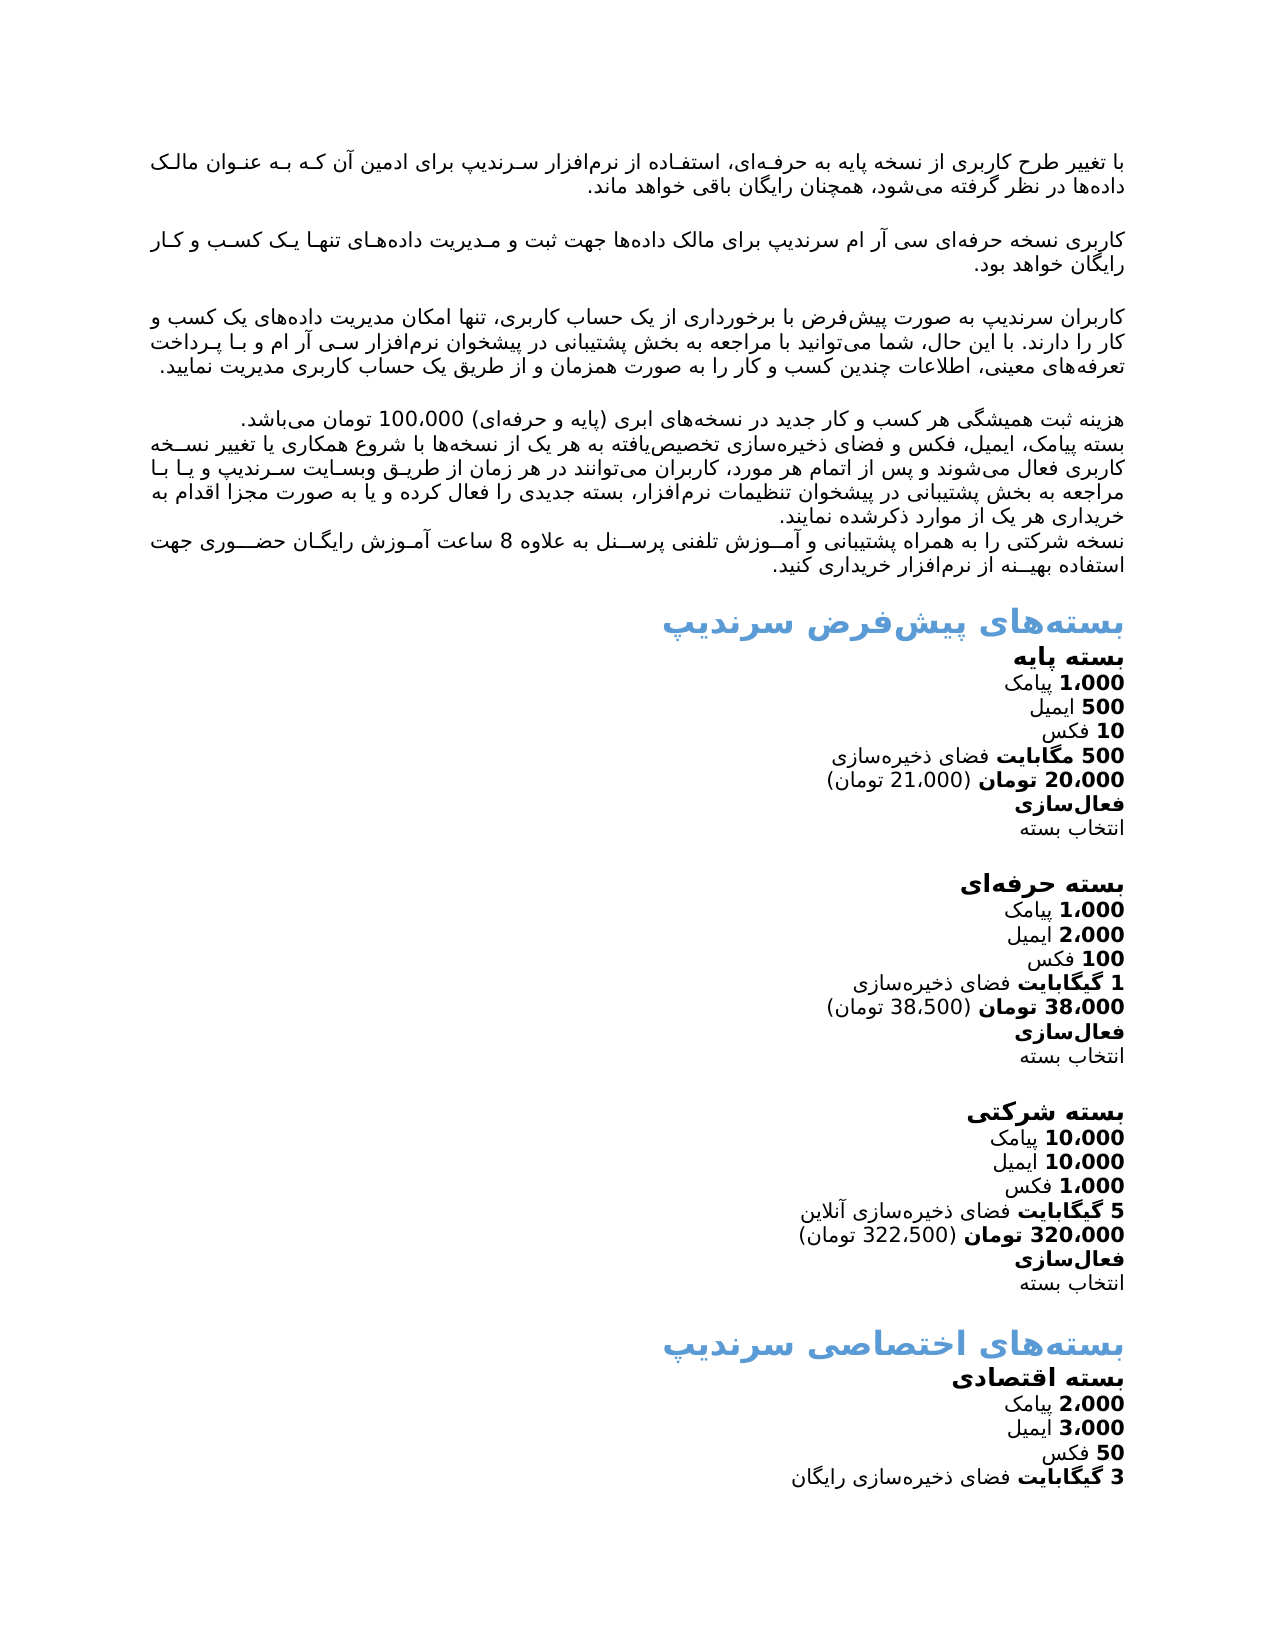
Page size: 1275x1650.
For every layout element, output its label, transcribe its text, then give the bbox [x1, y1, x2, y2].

text انتخاب بسته [150, 1044, 1125, 1068]
text بسته‌های اختصاصی سرندیپ [150, 1324, 1125, 1363]
text با تغییر طرح کاربری از نسخه پایه به حرفـه‌ای، استفـاده از نرم‌افزار سـرندیپ برای ادمین آن که به عنوان مالک داده‌ها در نظر گرفته می‌شود، همچنان رایگان باقی خواهد ماند. [150, 150, 1125, 198]
text 5 گیگابایت فضای ذخیره‌سازی آنلاین [150, 1199, 1125, 1223]
text 38،000 تومان (38،500 تومان) [150, 995, 1125, 1020]
text بسته شرکتی [150, 1097, 1125, 1126]
text 3 گیگابایت فضای ذخیره‌سازی رایگان [150, 1465, 1125, 1489]
text 1 گیگابایت فضای ذخیره‌سازی [150, 971, 1125, 995]
text هزینه ثبت همیشگی هر کسب و کار جدید در نسخه‌های ابری (پایه و حرفه‌ای) 100،000 تومان می‌باشد. [150, 407, 1125, 432]
text بسته پیامک، ایمیل، فکس و فضای ذخیره‌سازی تخصیص‌یافته به هر یک از نسخه‌ها با شروع همکاری یا تغییر نسخه کاربری فعال می‌شوند و پس از اتمام هر مورد، کاربران می‌توانند در هر زمان از طریق وبسایت سرندیپ و یا با مراجعه به بخش پشتیبانی در پیشخوان تنظیمات نرم‌افزار، بسته جدیدی را فعال کرده و یا به صورت مجزا اقدام به خریداری هر یک از موارد ذکرشده نمایند. [150, 432, 1125, 529]
text بسته‌های پیش‌فرض سرندیپ [150, 603, 1125, 642]
text نسخه شرکتی را به همراه پشتیبانی و آمــوزش تلفنی پرســنل به علاوه 8 ساعت آموزش رایگان حضــوری جهت استفاده بهیــنه از نرم‌افزار خریداری کنید. [150, 529, 1125, 577]
text 10،000 پیامک [150, 1126, 1125, 1150]
text 2،000 پیامک [150, 1392, 1125, 1416]
text 1،000 پیامک [150, 671, 1125, 695]
text انتخاب بسته [150, 1271, 1125, 1296]
text 100 فکس [150, 947, 1125, 971]
text 3،000 ایمیل [150, 1416, 1125, 1441]
text 10،000 ایمیل [150, 1150, 1125, 1174]
text بسته حرفه‌ای [150, 869, 1125, 898]
text 500 ایمیل [150, 695, 1125, 719]
text 20،000 تومان (21،000 تومان) [150, 768, 1125, 792]
text 10 فکس [150, 719, 1125, 744]
text 1،000 فکس [150, 1174, 1125, 1199]
text 500 مگابایت فضای ذخیره‌سازی [150, 744, 1125, 768]
text 50 فکس [150, 1441, 1125, 1465]
text فعال‌سازی [150, 792, 1125, 816]
text بسته پایه [150, 642, 1125, 671]
text 2،000 ایمیل [150, 923, 1125, 947]
text 1،000 پیامک [150, 898, 1125, 923]
text بسته اقتصادی [150, 1363, 1125, 1392]
text انتخاب بسته [150, 816, 1125, 841]
text کاربران سرندیپ به صورت پیش‌فرض با برخورداری از یک حساب کاربری، تنها امکان مدیریت داده‌های یک کسب و کار را دارند. با این حال، شما می‌توانید با مراجعه به بخش پشتیبانی در پیشخوان نرم‌افزار سی آر ام و با پرداخت تعرفه‌های معینی، اطلاعات چندین کسب و کار را به صورت همزمان و از طریق یک حساب کاربری مدیریت نمایید. [150, 305, 1125, 378]
text فعال‌سازی [150, 1020, 1125, 1044]
text 320،000 تومان (322،500 تومان) [150, 1223, 1125, 1247]
text فعال‌سازی [150, 1247, 1125, 1271]
text کاربری نسخه حرفه‌ای سی آر ام سرندیپ برای مالک داده‌ها جهت ثبت و مدیریت داده‌های تنها یک کسب و کار رایگان خواهد بود. [150, 228, 1125, 276]
